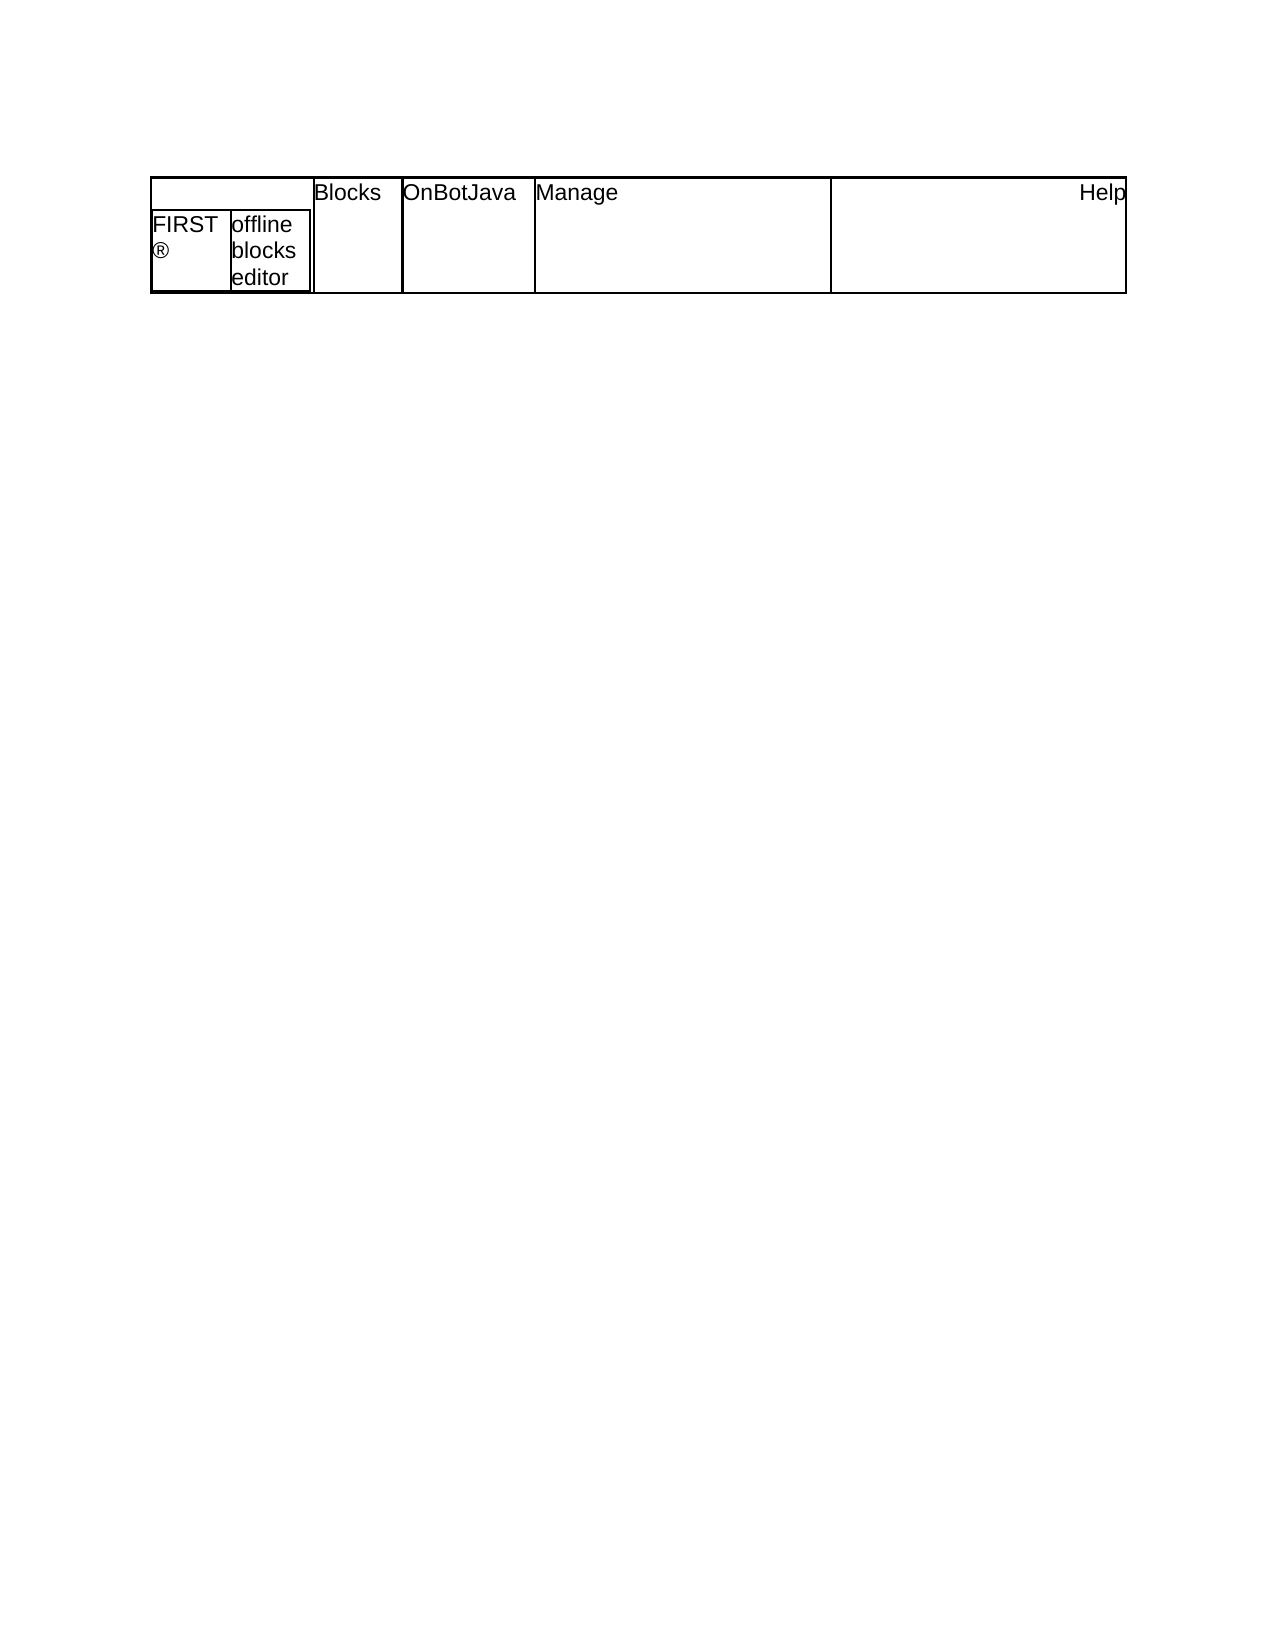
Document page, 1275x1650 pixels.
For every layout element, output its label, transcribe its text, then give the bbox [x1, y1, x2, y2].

table_header Blocks [315, 179, 401, 292]
table_header [152, 179, 313, 292]
table_header Manage [536, 179, 830, 292]
table_header OnBotJava [404, 179, 534, 292]
table_header Help [832, 179, 1125, 292]
